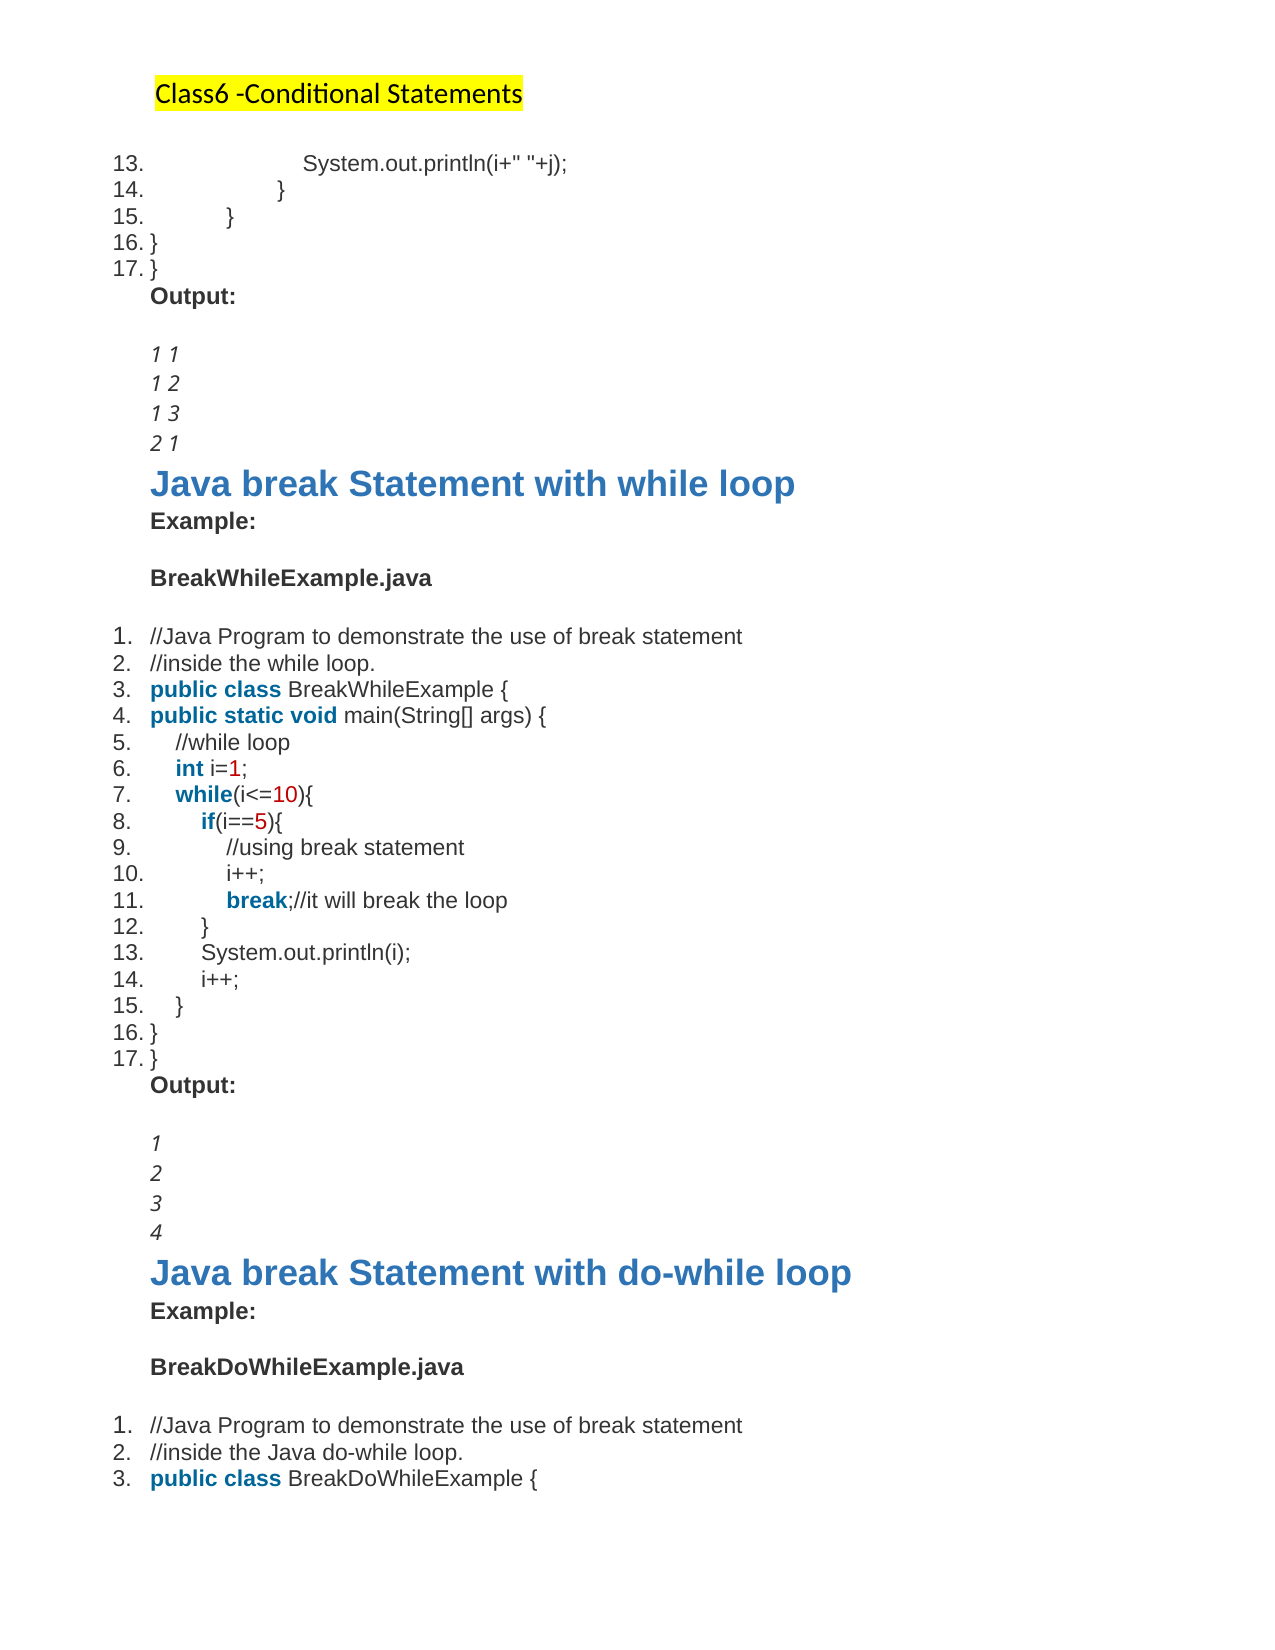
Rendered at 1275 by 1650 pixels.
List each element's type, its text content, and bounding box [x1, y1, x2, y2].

list if(i==5){ [112, 808, 1125, 834]
text 1 2 [150, 368, 1125, 398]
list int i=1; [112, 755, 1125, 781]
list } [112, 913, 1125, 939]
list } [112, 1018, 1125, 1045]
text Output: [150, 282, 1125, 309]
text Example: [150, 507, 1125, 535]
list //while loop [112, 728, 1125, 755]
text 1 1 [150, 338, 1125, 368]
list public class BreakWhileExample { [112, 676, 1125, 702]
list } [112, 203, 1125, 229]
list System.out.println(i); [112, 939, 1125, 966]
text 2 1 [150, 428, 1125, 458]
list //Java Program to demonstrate the use of break statement [112, 621, 1125, 649]
text 3 [150, 1187, 1125, 1217]
text 2 [150, 1158, 1125, 1187]
list //inside the while loop. [112, 649, 1125, 676]
text 1 3 [150, 398, 1125, 428]
subtitle Java break Statement with while loop [150, 462, 1125, 504]
list } [112, 176, 1125, 203]
list i++; [112, 966, 1125, 992]
list //using break statement [112, 834, 1125, 860]
list System.out.println(i+" "+j); [112, 150, 1125, 176]
text 1 [150, 1128, 1125, 1158]
list i++; [112, 860, 1125, 887]
subtitle Java break Statement with do-while loop [150, 1251, 1125, 1293]
text BreakDoWhileExample.java [150, 1353, 1125, 1381]
list //Java Program to demonstrate the use of break statement [112, 1410, 1125, 1439]
list public class BreakDoWhileExample { [112, 1465, 1125, 1492]
list //inside the Java do-while loop. [112, 1439, 1125, 1465]
text Output: [150, 1071, 1125, 1099]
list } [112, 255, 1125, 282]
list break;//it will break the loop [112, 887, 1125, 913]
list while(i<=10){ [112, 781, 1125, 808]
text Example: [150, 1297, 1125, 1324]
text 4 [150, 1217, 1125, 1247]
list public static void main(String[] args) { [112, 702, 1125, 728]
list } [112, 992, 1125, 1018]
list } [112, 229, 1125, 255]
text BreakWhileExample.java [150, 564, 1125, 592]
list } [112, 1045, 1125, 1071]
